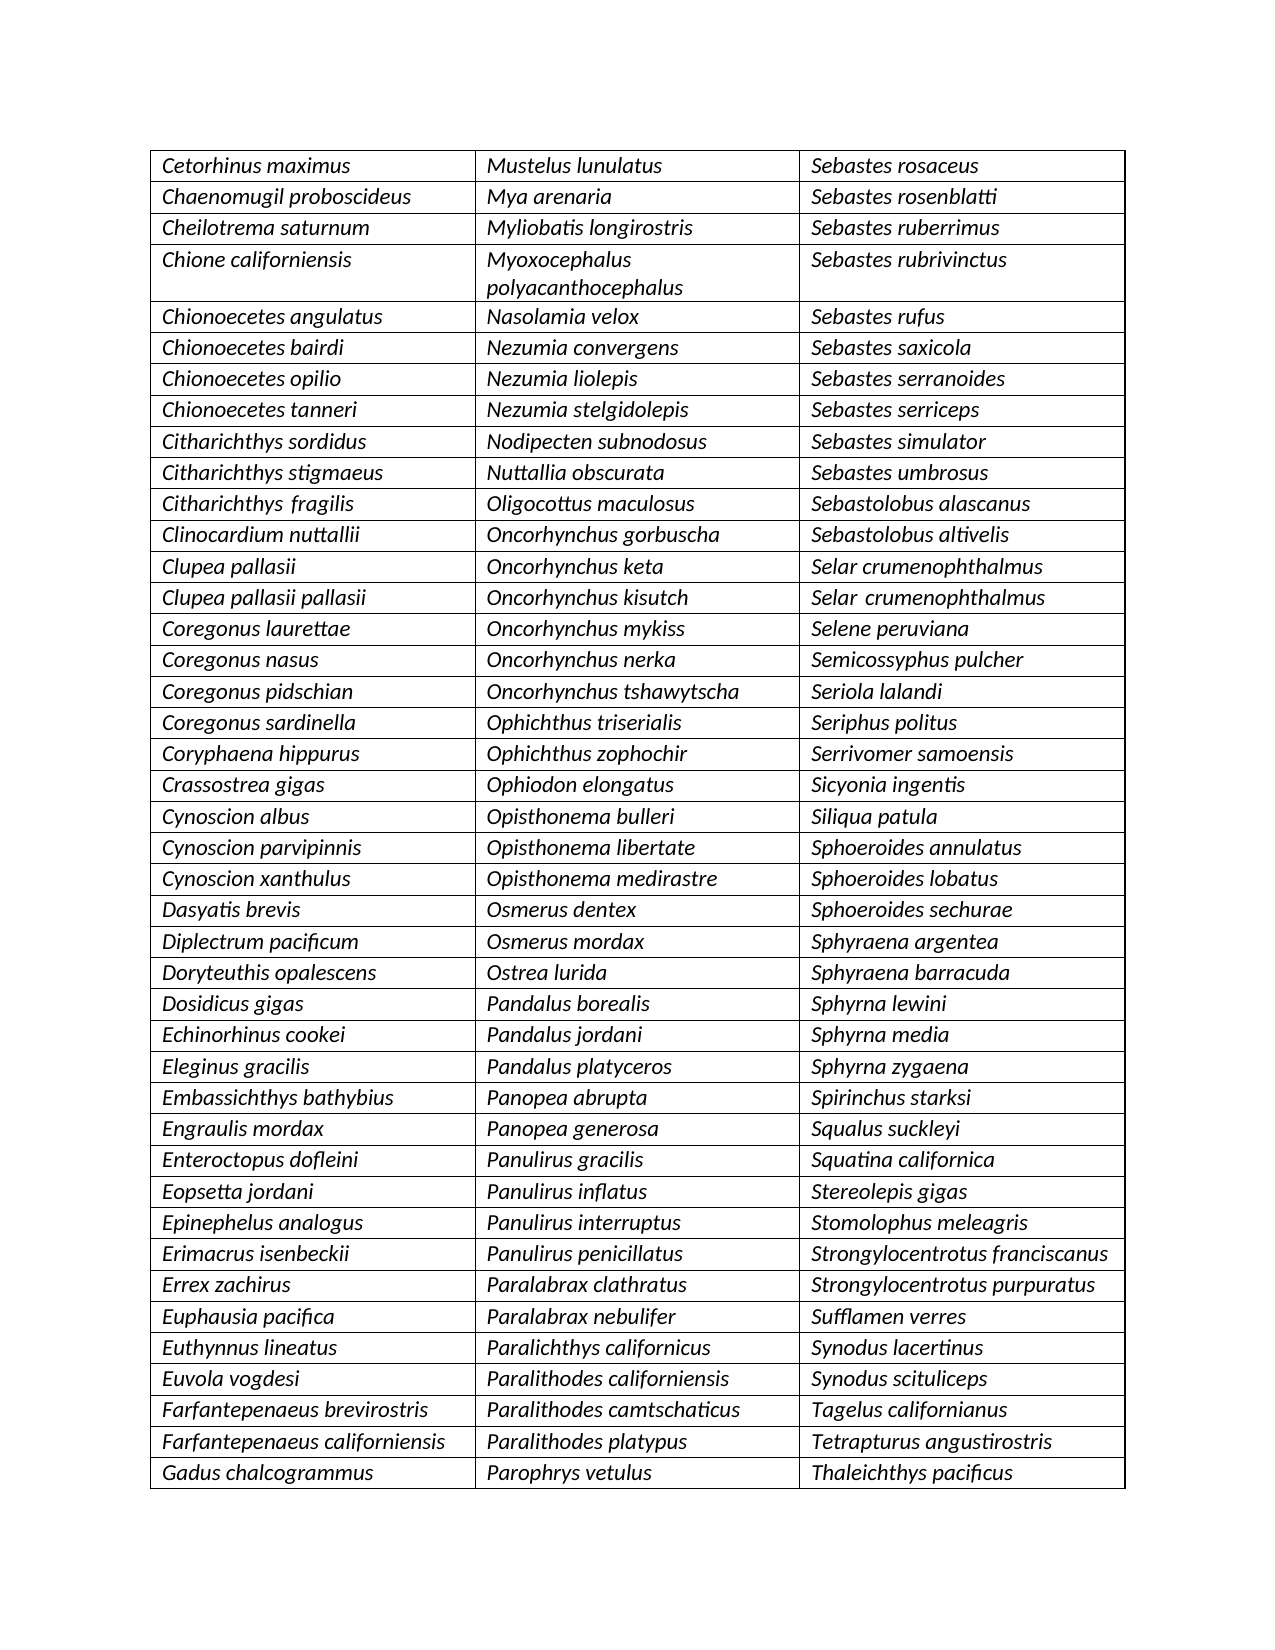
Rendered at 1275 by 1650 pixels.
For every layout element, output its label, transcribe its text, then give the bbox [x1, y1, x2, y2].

table_cell Sebastes serriceps [800, 396, 1124, 426]
table_cell Farfantepenaeus californiensis [151, 1427, 475, 1457]
table_cell Dasyatis brevis [151, 896, 475, 926]
table_cell Nezumia liolepis [476, 364, 799, 394]
table_cell Tetrapturus angustirostris [800, 1427, 1124, 1457]
table_cell Squalus suckleyi [800, 1114, 1124, 1144]
table_cell Thaleichthys pacificus [800, 1458, 1124, 1488]
table_cell Sebastes rosaceus [800, 151, 1124, 181]
table_cell Seriphus politus [800, 708, 1124, 738]
table_cell Sphoeroides lobatus [800, 864, 1124, 894]
table_cell Selar crumenophthalmus [800, 583, 1124, 613]
table_cell Paralichthys californicus [476, 1333, 799, 1363]
table_cell Oncorhynchus keta [476, 552, 799, 582]
table_cell Paralabrax nebulifer [476, 1302, 799, 1332]
table_cell Osmerus mordax [476, 927, 799, 957]
table_cell Dosidicus gigas [151, 989, 475, 1019]
table_cell Siliqua patula [800, 802, 1124, 832]
table_cell Chaenomugil proboscideus [151, 182, 475, 212]
table_cell Sufflamen verres [800, 1302, 1124, 1332]
table_cell Tagelus californianus [800, 1396, 1124, 1426]
table_cell Chionoecetes angulatus [151, 302, 475, 332]
table_cell Cynoscion parvipinnis [151, 833, 475, 863]
table_cell Paralithodes platypus [476, 1427, 799, 1457]
table_cell Sphyrna lewini [800, 989, 1124, 1019]
table_cell Synodus scituliceps [800, 1364, 1124, 1394]
table_cell Pandalus borealis [476, 989, 799, 1019]
table_cell Citharichthys fragilis [151, 489, 475, 519]
table_cell Panopea generosa [476, 1114, 799, 1144]
table_cell Sebastes umbrosus [800, 458, 1124, 488]
table_cell Synodus lacertinus [800, 1333, 1124, 1363]
table_cell Crassostrea gigas [151, 771, 475, 801]
table_cell Errex zachirus [151, 1271, 475, 1301]
table_cell Euphausia pacifica [151, 1302, 475, 1332]
table_cell Coregonus laurettae [151, 614, 475, 644]
table_cell Sicyonia ingentis [800, 771, 1124, 801]
table_cell Panulirus inflatus [476, 1177, 799, 1207]
table_cell Opisthonema bulleri [476, 802, 799, 832]
table_cell Squatina californica [800, 1146, 1124, 1176]
table_cell Ophiodon elongatus [476, 771, 799, 801]
table_cell Panulirus interruptus [476, 1208, 799, 1238]
table_cell Nuttallia obscurata [476, 458, 799, 488]
table_cell Oncorhynchus mykiss [476, 614, 799, 644]
table_cell Selene peruviana [800, 614, 1124, 644]
table_cell Panulirus gracilis [476, 1146, 799, 1176]
table_cell Engraulis mordax [151, 1114, 475, 1144]
table_cell Oligocottus maculosus [476, 489, 799, 519]
table_cell Nezumia stelgidolepis [476, 396, 799, 426]
table_cell Oncorhynchus gorbuscha [476, 521, 799, 551]
table_cell Ophichthus zophochir [476, 739, 799, 769]
table_cell Citharichthys stigmaeus [151, 458, 475, 488]
table_cell Sebastes rosenblatti [800, 182, 1124, 212]
table_cell Citharichthys sordidus [151, 427, 475, 457]
table_cell Panulirus penicillatus [476, 1239, 799, 1269]
table_cell Cheilotrema saturnum [151, 214, 475, 244]
table_cell Oncorhynchus kisutch [476, 583, 799, 613]
table_cell Sebastes rufus [800, 302, 1124, 332]
table_cell Sphyrna zygaena [800, 1052, 1124, 1082]
table_cell Coregonus nasus [151, 646, 475, 676]
table_cell Epinephelus analogus [151, 1208, 475, 1238]
table_cell Enteroctopus dofleini [151, 1146, 475, 1176]
table_cell Chionoecetes tanneri [151, 396, 475, 426]
table_cell Opisthonema libertate [476, 833, 799, 863]
table_cell Embassichthys bathybius [151, 1083, 475, 1113]
table_cell Chionoecetes opilio [151, 364, 475, 394]
table_cell Seriola lalandi [800, 677, 1124, 707]
table_cell Selar crumenophthalmus [800, 552, 1124, 582]
table_cell Ophichthus triserialis [476, 708, 799, 738]
table_cell Sphyrna media [800, 1021, 1124, 1051]
table_cell Stereolepis gigas [800, 1177, 1124, 1207]
table_cell Clupea pallasii [151, 552, 475, 582]
table_cell Paralithodes camtschaticus [476, 1396, 799, 1426]
table_cell Coregonus sardinella [151, 708, 475, 738]
table_cell Eleginus gracilis [151, 1052, 475, 1082]
table_cell Euvola vogdesi [151, 1364, 475, 1394]
table_cell Strongylocentrotus franciscanus [800, 1239, 1124, 1269]
table_cell Sebastes rubrivinctus [800, 245, 1124, 301]
table_cell Oncorhynchus nerka [476, 646, 799, 676]
table_cell Parophrys vetulus [476, 1458, 799, 1488]
table_cell Myoxocephalus polyacanthocephalus [476, 245, 799, 301]
table_cell Erimacrus isenbeckii [151, 1239, 475, 1269]
table_cell Paralabrax clathratus [476, 1271, 799, 1301]
table_cell Pandalus platyceros [476, 1052, 799, 1082]
table_cell Sebastes saxicola [800, 333, 1124, 363]
table_cell Chione californiensis [151, 245, 475, 301]
table_cell Sphoeroides annulatus [800, 833, 1124, 863]
table_cell Sphyraena barracuda [800, 958, 1124, 988]
table_cell Opisthonema medirastre [476, 864, 799, 894]
table_cell Nasolamia velox [476, 302, 799, 332]
table_cell Nezumia convergens [476, 333, 799, 363]
table_cell Pandalus jordani [476, 1021, 799, 1051]
table_cell Sebastolobus altivelis [800, 521, 1124, 551]
table_cell Spirinchus starksi [800, 1083, 1124, 1113]
table_cell Mustelus lunulatus [476, 151, 799, 181]
table_cell Cynoscion xanthulus [151, 864, 475, 894]
table_cell Sphyraena argentea [800, 927, 1124, 957]
table_cell Coregonus pidschian [151, 677, 475, 707]
table_cell Ostrea lurida [476, 958, 799, 988]
table_cell Osmerus dentex [476, 896, 799, 926]
table_cell Clinocardium nuttallii [151, 521, 475, 551]
table_cell Euthynnus lineatus [151, 1333, 475, 1363]
table_cell Myliobatis longirostris [476, 214, 799, 244]
table_cell Clupea pallasii pallasii [151, 583, 475, 613]
table_cell Mya arenaria [476, 182, 799, 212]
table_cell Cetorhinus maximus [151, 151, 475, 181]
table_cell Semicossyphus pulcher [800, 646, 1124, 676]
table_cell Sebastes simulator [800, 427, 1124, 457]
table_cell Coryphaena hippurus [151, 739, 475, 769]
table_cell Serrivomer samoensis [800, 739, 1124, 769]
table_cell Sebastes serranoides [800, 364, 1124, 394]
table_cell Oncorhynchus tshawytscha [476, 677, 799, 707]
table_cell Diplectrum pacificum [151, 927, 475, 957]
table_cell Sphoeroides sechurae [800, 896, 1124, 926]
table_cell Nodipecten subnodosus [476, 427, 799, 457]
table_cell Cynoscion albus [151, 802, 475, 832]
table_cell Echinorhinus cookei [151, 1021, 475, 1051]
table_cell Paralithodes californiensis [476, 1364, 799, 1394]
table_cell Gadus chalcogrammus [151, 1458, 475, 1488]
table_cell Strongylocentrotus purpuratus [800, 1271, 1124, 1301]
table_cell Stomolophus meleagris [800, 1208, 1124, 1238]
table_cell Doryteuthis opalescens [151, 958, 475, 988]
table_cell Farfantepenaeus brevirostris [151, 1396, 475, 1426]
table_cell Sebastolobus alascanus [800, 489, 1124, 519]
table_cell Sebastes ruberrimus [800, 214, 1124, 244]
table_cell Chionoecetes bairdi [151, 333, 475, 363]
table_cell Panopea abrupta [476, 1083, 799, 1113]
table_cell Eopsetta jordani [151, 1177, 475, 1207]
